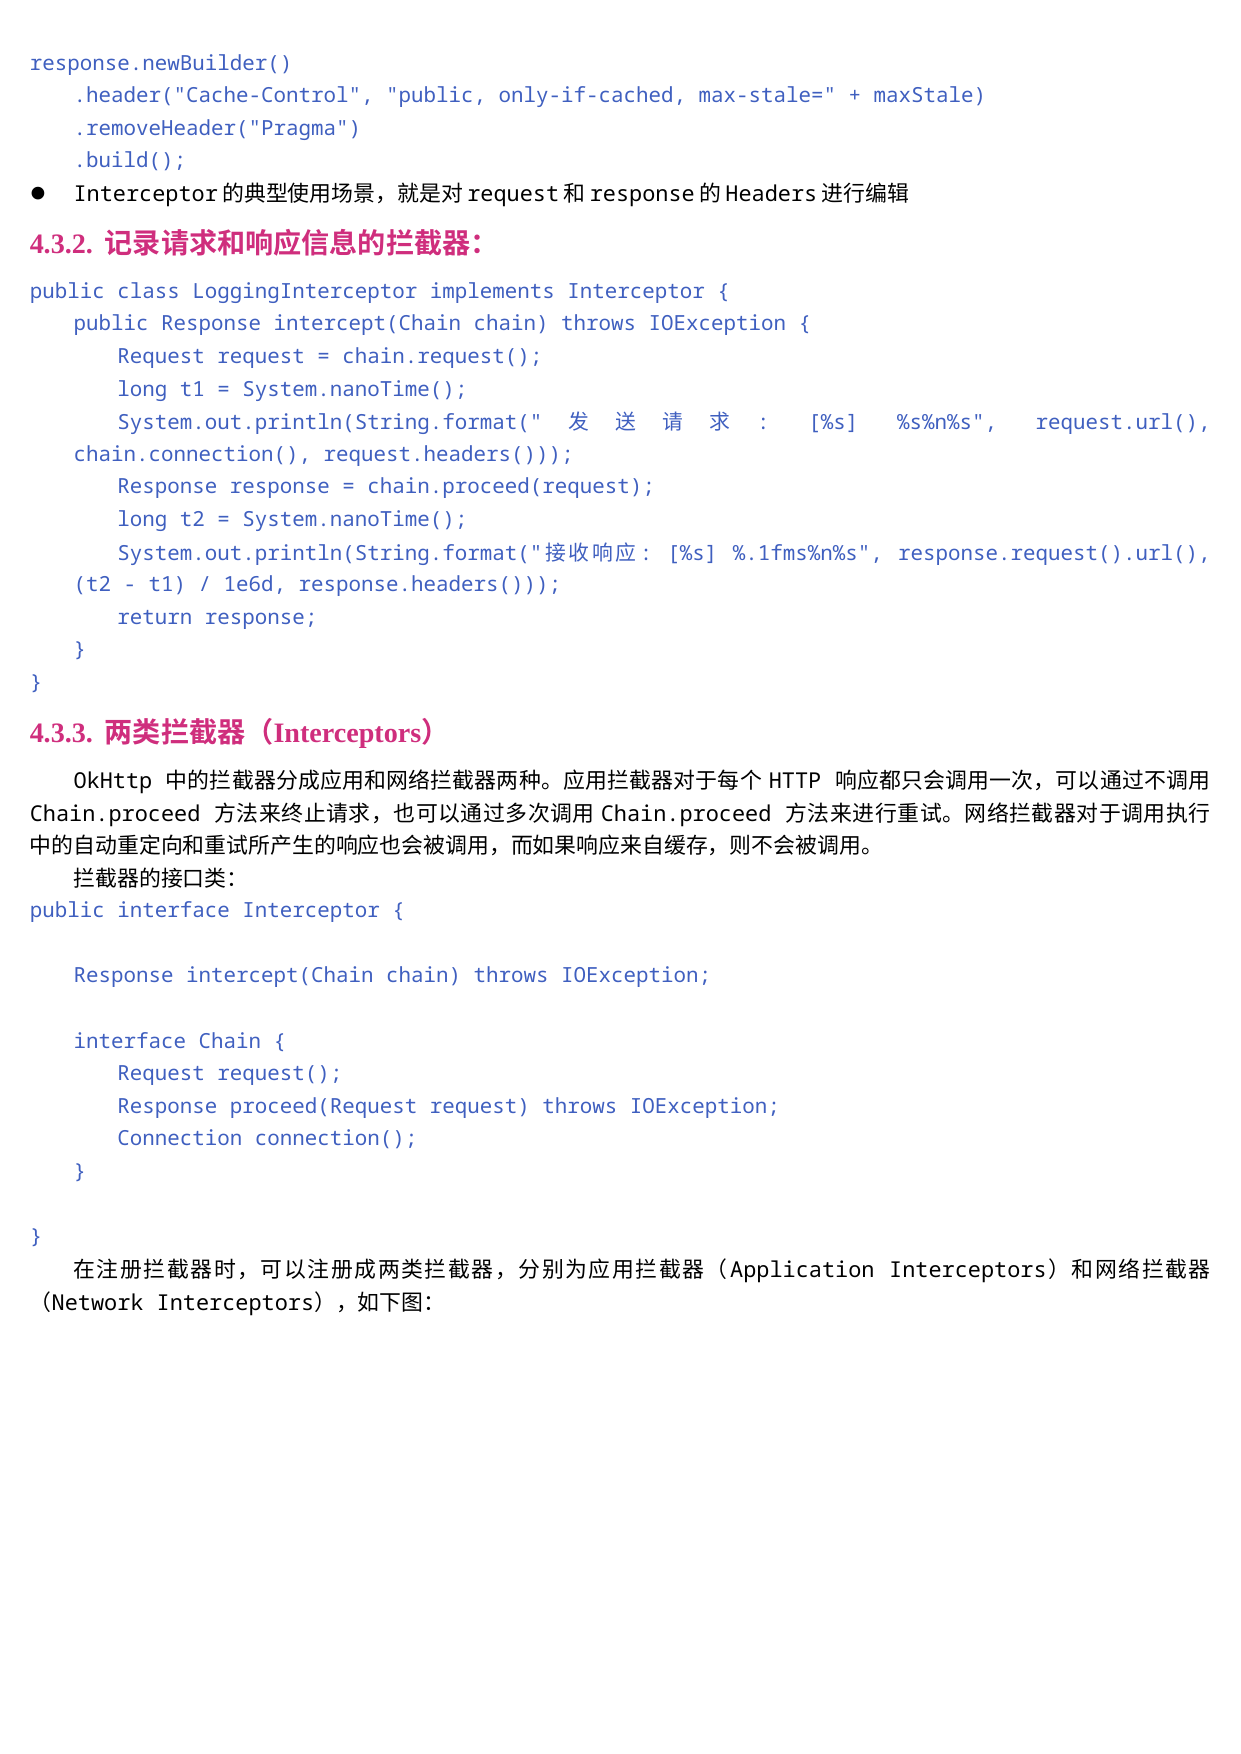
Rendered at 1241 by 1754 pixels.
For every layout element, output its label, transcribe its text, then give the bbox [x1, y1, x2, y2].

subtitle 记录请求和响应信息的拦截器： [29, 208, 1211, 274]
list System.out.println(String.format("发送请求: [%s] %s%n%s", request.url(), chain.connection(), request.headers())); [73, 404, 1211, 469]
text 在注册拦截器时，可以注册成两类拦截器，分别为应用拦截器（Application Interceptors）和网络拦截器（Network Interceptors），如下图： [29, 1252, 1211, 1317]
list public Response intercept(Chain chain) throws IOException { [29, 306, 1211, 339]
list long t2 = System.nanoTime(); [29, 502, 1211, 534]
list Response response = chain.proceed(request); [29, 469, 1211, 502]
text 拦截器的接口类： [29, 861, 1211, 893]
list interface Chain { [29, 1024, 1211, 1056]
list Response proceed(Request request) throws IOException; [29, 1089, 1211, 1121]
list .header("Cache-Control", "public, only-if-cached, max-stale=" + maxStale) [29, 78, 1211, 111]
list Request request(); [29, 1056, 1211, 1089]
list } [29, 1219, 1211, 1252]
text OkHttp 中的拦截器分成应用和网络拦截器两种。应用拦截器对于每个 HTTP 响应都只会调用一次，可以通过不调用 Chain.proceed 方法来终止请求，也可以通过多次调用 Chain.proceed 方法来进行重试。网络拦截器对于调用执行中的自动重定向和重试所产生的响应也会被调用，而如果响应来自缓存，则不会被调用。 [29, 763, 1211, 861]
list .build(); [29, 143, 1211, 176]
list } [29, 665, 1211, 698]
list } [29, 632, 1211, 665]
list response.newBuilder() [29, 46, 1211, 78]
list System.out.println(String.format("接收响应: [%s] %.1fms%n%s", response.request().url(), (t2 - t1) / 1e6d, response.headers())); [73, 534, 1211, 600]
list public interface Interceptor { [29, 893, 1211, 926]
list .removeHeader("Pragma") [29, 111, 1211, 143]
list return response; [73, 600, 1211, 632]
list public class LoggingInterceptor implements Interceptor { [29, 274, 1211, 306]
list Interceptor的典型使用场景，就是对request和response的Headers进行编辑 [29, 176, 1211, 208]
list Connection connection(); [29, 1121, 1211, 1154]
list } [29, 1154, 1211, 1187]
list Response intercept(Chain chain) throws IOException; [29, 958, 1211, 991]
list Request request = chain.request(); [29, 339, 1211, 372]
list long t1 = System.nanoTime(); [29, 372, 1211, 404]
subtitle 两类拦截器（Interceptors） [29, 698, 1211, 763]
